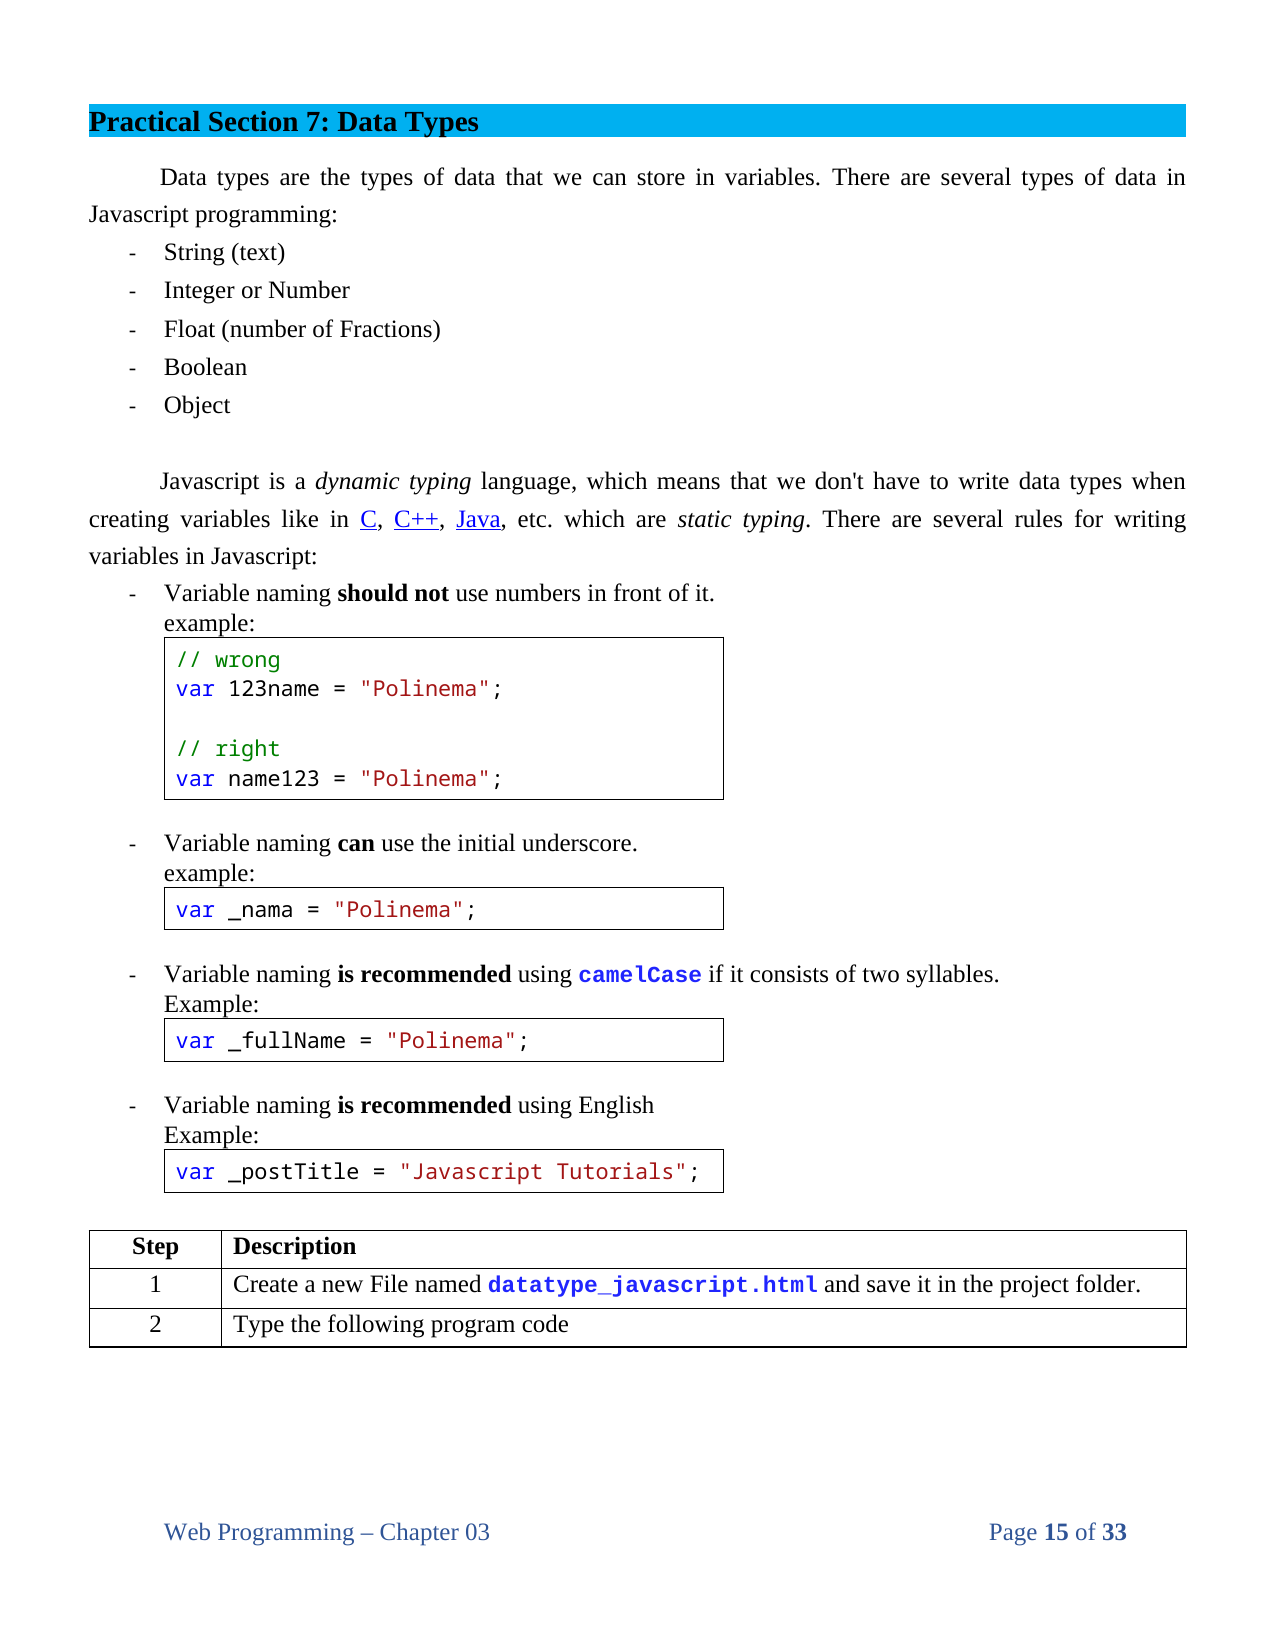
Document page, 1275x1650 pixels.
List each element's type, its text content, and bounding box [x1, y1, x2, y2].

subtitle Practical Section 7: Data Types [89, 104, 1186, 137]
text Javascript is a dynamic typing language, which means that we don't have to write data types when creating variables like in C, C++, Java, etc. which are static typing. There are several rules for writing variables in Javascript: [89, 466, 1186, 570]
text Data types are the types of data that we can store in variables. There are several types of data in Javascript programming: [89, 162, 1186, 228]
table_header var _postTitle = "Javascript Tutorials"; [165, 1150, 723, 1192]
list Variable naming can use the initial underscore. [126, 828, 1186, 858]
list Float (number of Fractions) [126, 314, 1186, 343]
table_header Description [222, 1231, 1186, 1268]
list Variable naming should not use numbers in front of it. [126, 578, 1186, 608]
text example: [164, 608, 1186, 637]
table_cell Create a new File named datatype_javascript.html and save it in the project folder. [222, 1269, 1186, 1308]
text Example: [164, 1120, 1186, 1149]
list Variable naming is recommended using English [126, 1091, 1186, 1120]
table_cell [222, 1309, 1186, 1346]
table_header // wrong var 123name = "Polinema"; // right var name123 = "Polinema"; [165, 638, 723, 798]
list String (text) [126, 237, 1186, 266]
table_header var _fullName = "Polinema"; [165, 1019, 723, 1061]
text Example: [164, 989, 1186, 1018]
list Variable naming is recommended using camelCase if it consists of two syllables. [126, 959, 1186, 989]
table_header var _nama = "Polinema"; [165, 888, 723, 929]
table_cell 1 [90, 1269, 221, 1308]
list Integer or Number [126, 275, 1186, 305]
list Boolean [126, 352, 1186, 382]
text example: [164, 858, 1186, 887]
list Object [126, 391, 1186, 420]
table_header Step [90, 1231, 221, 1268]
table_cell 2 [90, 1309, 221, 1346]
